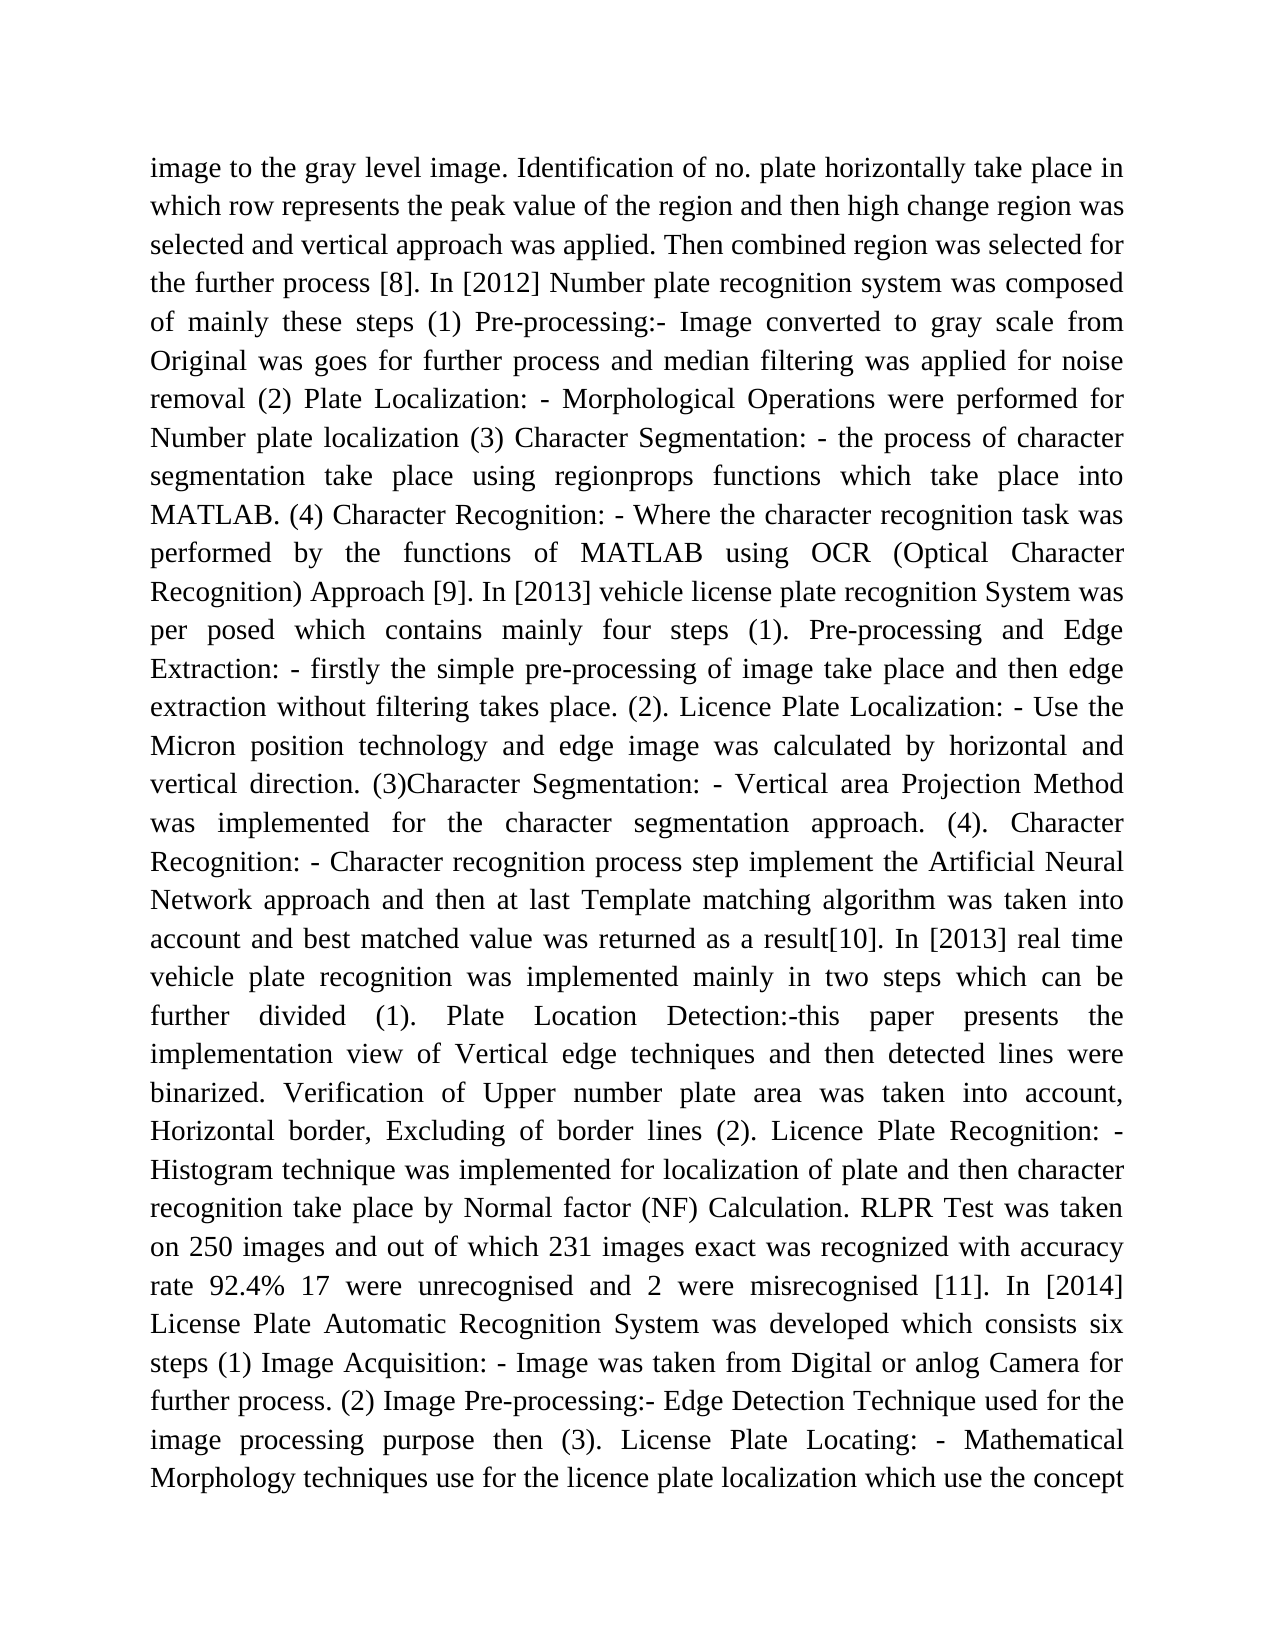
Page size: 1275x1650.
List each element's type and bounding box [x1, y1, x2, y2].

text [150, 150, 1125, 1494]
